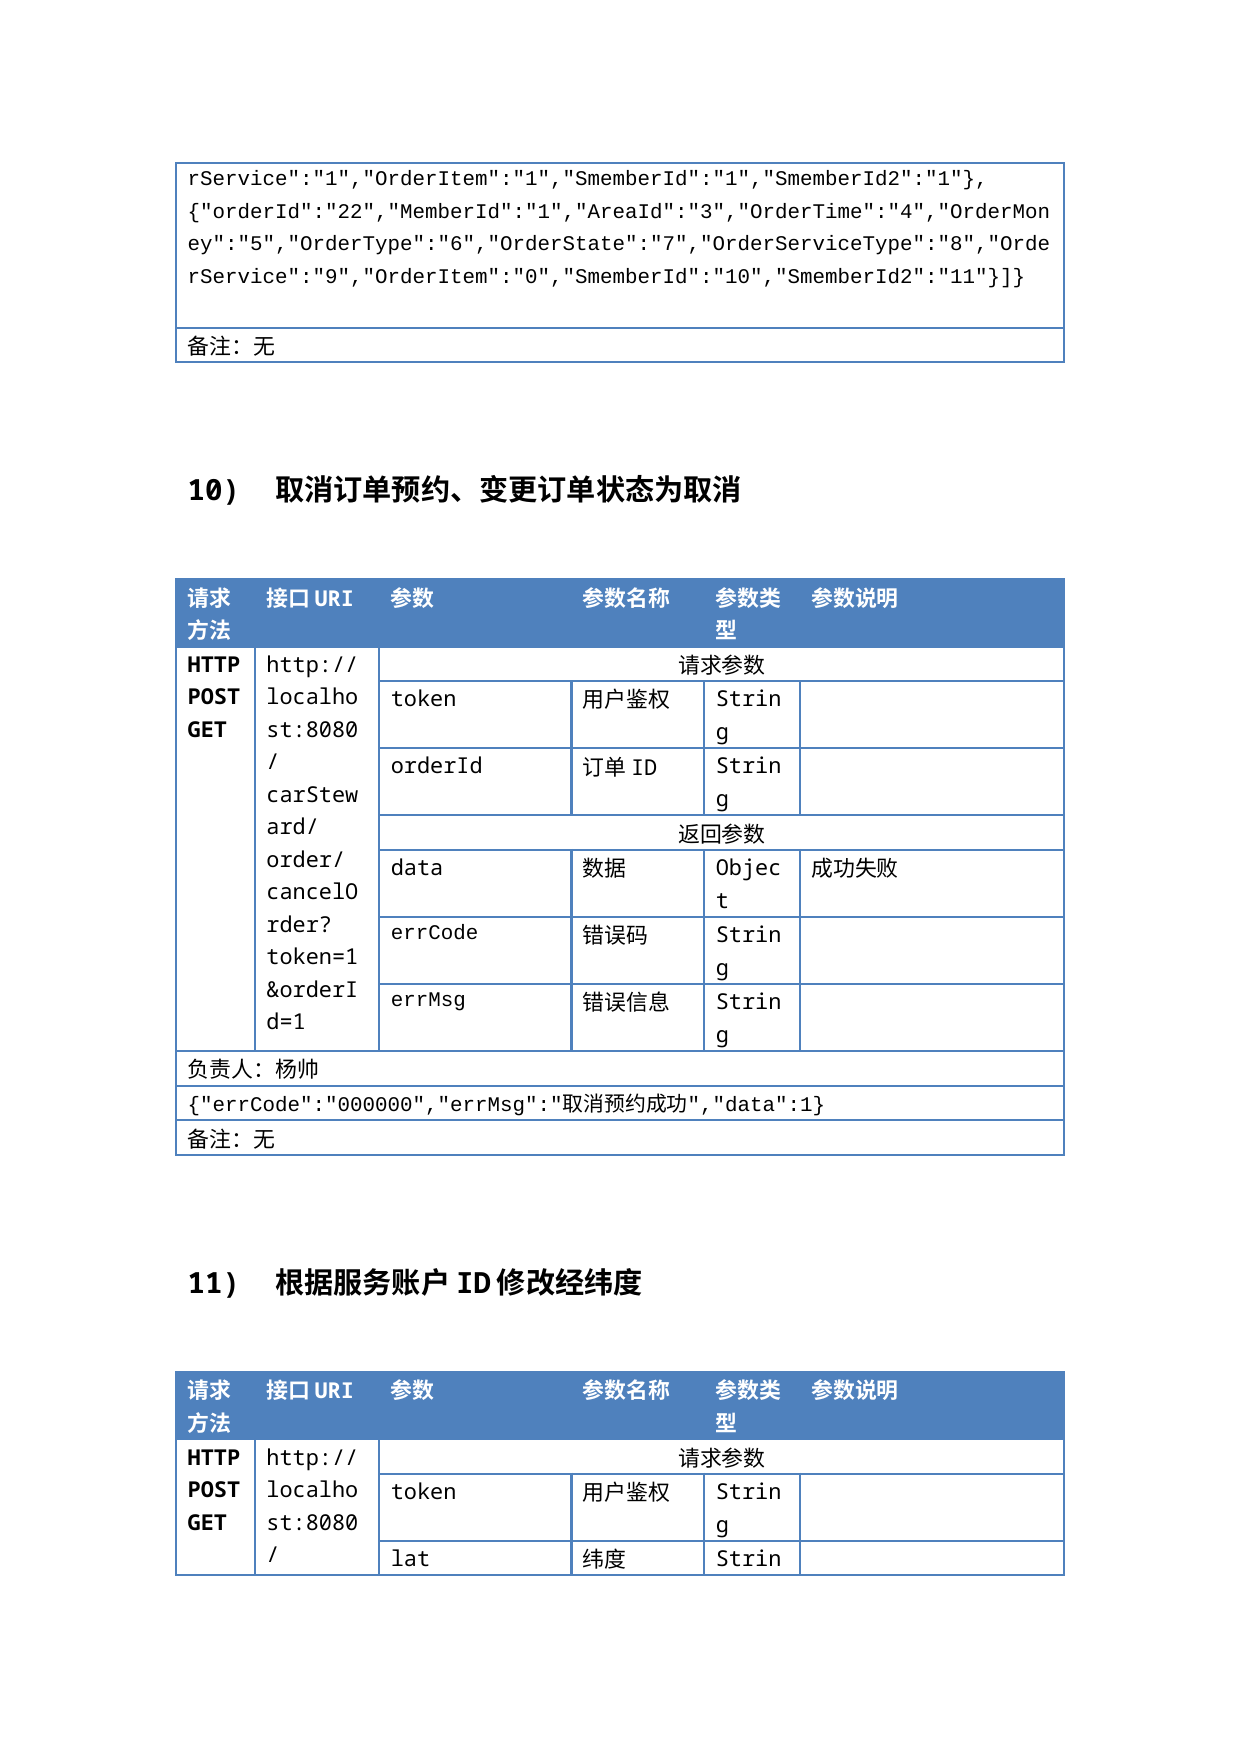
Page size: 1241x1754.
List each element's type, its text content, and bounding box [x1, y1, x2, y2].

table_header 参数类型 [705, 580, 799, 645]
table_cell 成功失败 [801, 851, 1063, 916]
table_header 参数名称 [573, 1373, 703, 1438]
table_cell 用户鉴权 [573, 682, 703, 747]
table_header 参数类型 [705, 1373, 799, 1438]
subtitle 根据服务账户ID修改经纬度 [187, 1248, 1053, 1313]
table_cell 备注：无 [177, 329, 1063, 361]
table_cell String [705, 1542, 799, 1574]
table_cell 纬度 [573, 1542, 703, 1574]
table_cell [177, 164, 1063, 327]
table_cell token [380, 1475, 570, 1540]
table_header 请求方法 [177, 1373, 254, 1438]
table_cell 请求参数 [380, 1440, 1063, 1473]
table_cell HTTP POST GET [177, 648, 254, 1050]
table_cell http://localhost:8080/carSteward/order/cancelOrder?token=1&orderId=1 [256, 648, 378, 1050]
table_header 请求方法 [177, 580, 254, 645]
table_cell orderId [380, 749, 570, 814]
table_cell 订单ID [573, 749, 703, 814]
table_cell [801, 682, 1063, 747]
table_cell Object [705, 851, 799, 916]
table_header 接口URI [256, 1373, 378, 1438]
table_cell 返回参数 [380, 816, 1063, 849]
table_cell 数据 [573, 851, 703, 916]
table_cell data [380, 851, 570, 916]
table_cell [801, 749, 1063, 814]
table_cell String [705, 1475, 799, 1540]
table_cell errMsg [380, 985, 570, 1050]
table_cell String [705, 749, 799, 814]
table_cell String [705, 682, 799, 747]
subtitle 取消订单预约、变更订单状态为取消 [187, 455, 1053, 520]
table_header 参数 [380, 1373, 570, 1438]
table_cell token [380, 682, 570, 747]
table_cell [801, 1475, 1063, 1540]
table_cell String [705, 918, 799, 983]
table_cell 错误码 [573, 918, 703, 983]
table_header 参数说明 [801, 580, 1063, 645]
table_cell 备注：无 [177, 1121, 1063, 1154]
table_header 参数说明 [801, 1373, 1063, 1438]
table_header 接口URI [256, 580, 378, 645]
table_cell 负责人：杨帅 [177, 1052, 1063, 1084]
table_cell 错误信息 [573, 985, 703, 1050]
table_cell HTTP POST GET [177, 1440, 254, 1574]
table_cell errCode [380, 918, 570, 983]
table_cell 用户鉴权 [573, 1475, 703, 1540]
table_header 参数名称 [573, 580, 703, 645]
table_cell 请求参数 [380, 648, 1063, 680]
table_cell [801, 985, 1063, 1050]
table_cell [801, 1542, 1063, 1574]
table_cell {"errCode":"000000","errMsg":"取消预约成功","data":1} [177, 1087, 1063, 1119]
table_header 参数 [380, 580, 570, 645]
table_cell lat [380, 1542, 570, 1574]
table_cell http://localhost:8080/carSteward/serviceMember/updateLatLng?token=9&lat=123123&lng=12215 [256, 1440, 378, 1574]
table_cell String [705, 985, 799, 1050]
table_cell [801, 918, 1063, 983]
